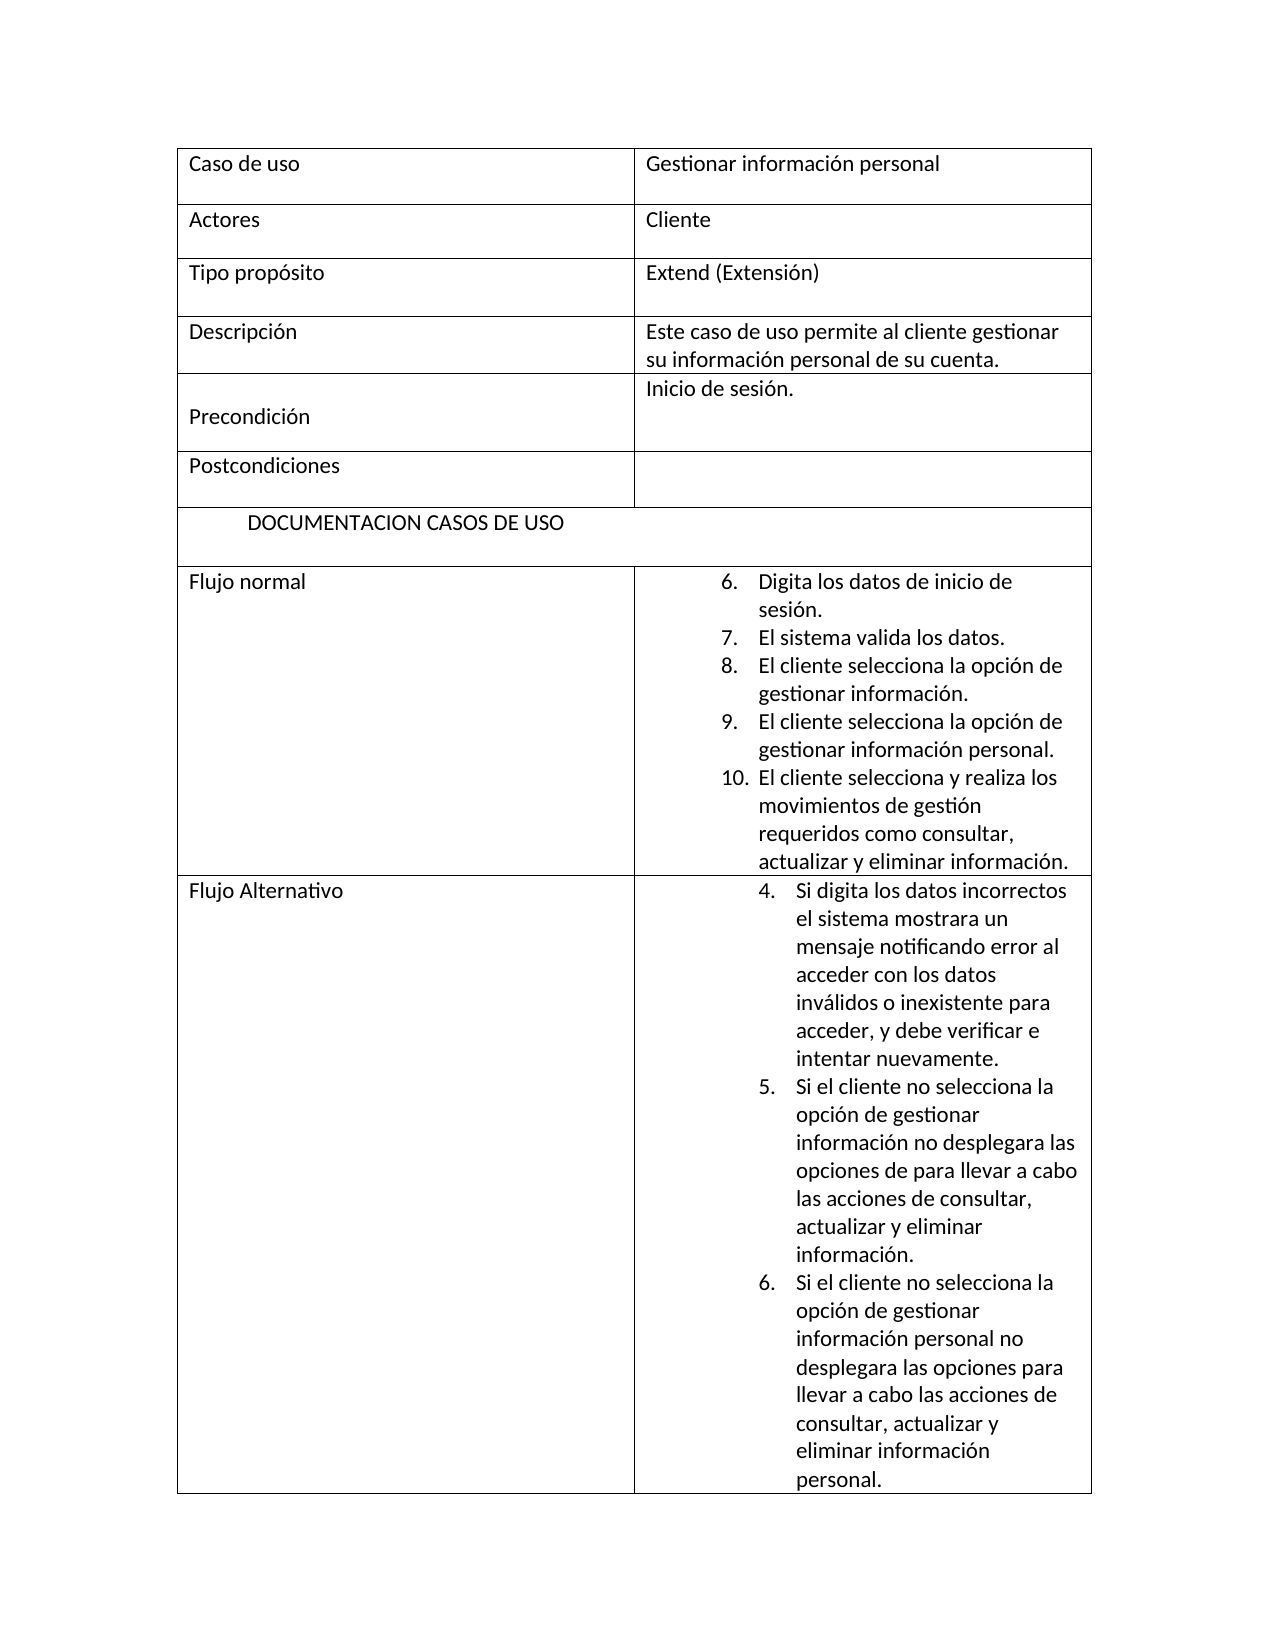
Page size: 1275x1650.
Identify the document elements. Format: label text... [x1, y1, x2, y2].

table_cell Inicio de sesión. [635, 374, 1091, 451]
table_cell Extend (Extensión) [635, 259, 1091, 316]
table_cell Precondición [178, 374, 634, 451]
table_cell [635, 508, 1091, 566]
table_cell Tipo propósito [178, 259, 634, 316]
table_cell Este caso de uso permite al cliente gestionar su información personal de su cuenta. [635, 317, 1091, 373]
table_cell Cliente [635, 205, 1091, 257]
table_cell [635, 876, 1091, 1493]
table_cell [635, 452, 1091, 507]
table_cell Digita los datos de inicio de sesión. El sistema valida los datos. El cliente selecciona la opción de gestionar información. El cliente selecciona la opción de gestionar información personal. El cliente selecciona y realiza los movimientos de gestión requeridos como consultar, actualizar y eliminar información. [635, 567, 1091, 875]
table_cell DOCUMENTACION CASOS DE USO [178, 508, 634, 566]
table_cell Descripción [178, 317, 634, 373]
table_cell Flujo Alternativo [178, 876, 634, 1493]
table_cell Caso de uso [178, 149, 634, 204]
table_cell Gestionar información personal [635, 149, 1091, 204]
table_cell Actores [178, 205, 634, 257]
table_cell Postcondiciones [178, 452, 634, 507]
table_cell Flujo normal [178, 567, 634, 875]
